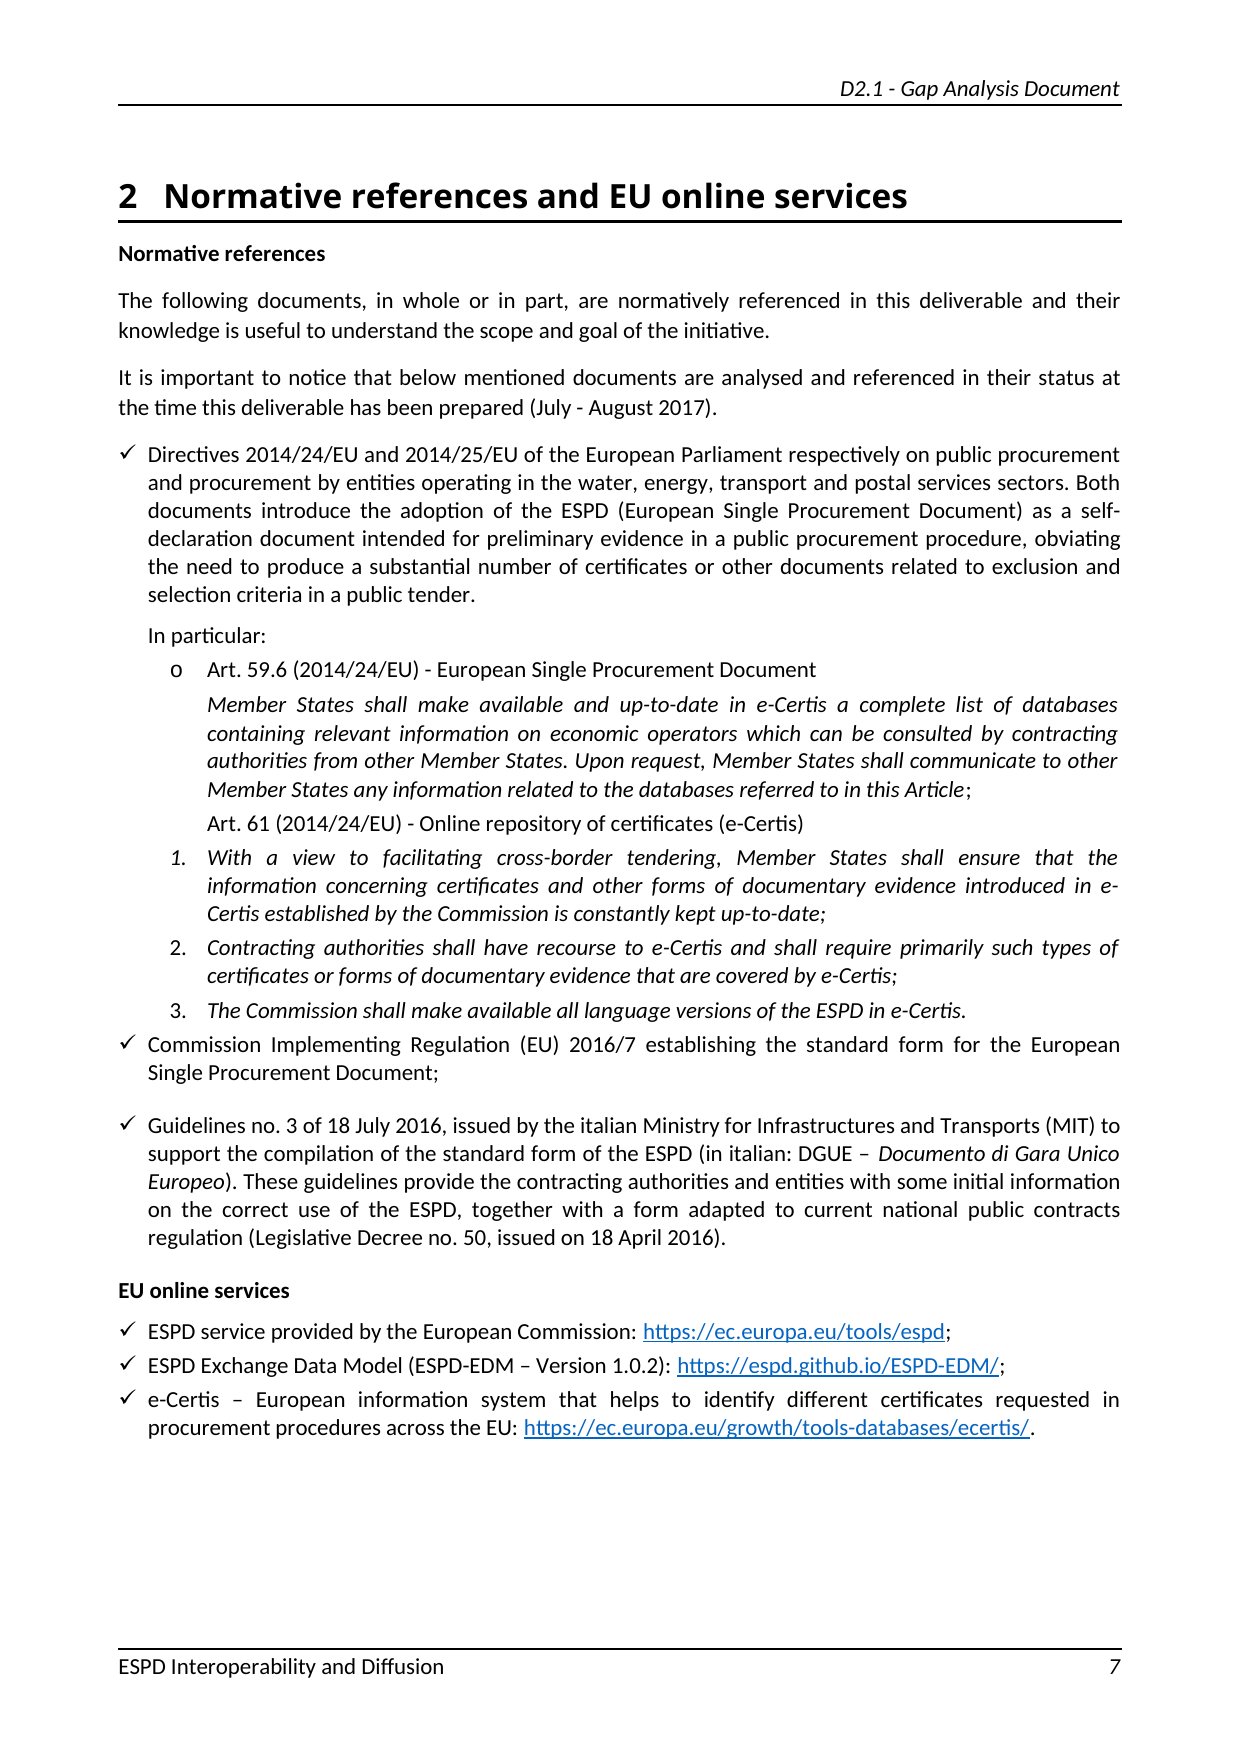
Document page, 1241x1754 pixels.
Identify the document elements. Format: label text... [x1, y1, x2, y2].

list Member States shall make available and up-to-date in e-Certis a complete list of databases containing relevant information on economic operators which can be consulted by contracting authorities from other Member States. Upon request, Member States shall communicate to other Member States any information related to the databases referred to in this Article; [207, 691, 1122, 803]
list Art. 61 (2014/24/EU) - Online repository of certificates (e-Certis) [207, 809, 1122, 837]
list e-Certis – European information system that helps to identify different certificates requested in procurement procedures across the EU: https://ec.europa.eu/growth/tools-databases/ecertis/. [118, 1385, 1122, 1441]
list Art. 59.6 (2014/24/EU) - European Single Procurement Document [169, 655, 1122, 684]
list The Commission shall make available all language versions of the ESPD in e-Certis. [169, 996, 1122, 1024]
list ESPD Exchange Data Model (ESPD-EDM – Version 1.0.2): https://espd.github.io/ESPD-EDM/; [118, 1351, 1122, 1379]
list In particular: [148, 621, 1122, 649]
list ESPD service provided by the European Commission: https://ec.europa.eu/tools/espd; [118, 1317, 1122, 1345]
text It is important to notice that below mentioned documents are analysed and referenced in their status at the time this deliverable has been prepared (July - August 2017). [118, 363, 1122, 421]
list Directives 2014/24/EU and 2014/25/EU of the European Parliament respectively on public procurement and procurement by entities operating in the water, energy, transport and postal services sectors. Both documents introduce the adoption of the ESPD (European Single Procurement Document) as a self-declaration document intended for preliminary evidence in a public procurement procedure, obviating the need to produce a substantial number of certificates or other documents related to exclusion and selection criteria in a public tender. [118, 440, 1122, 608]
text EU online services [118, 1276, 1122, 1304]
text Normative references [118, 239, 1122, 267]
list Commission Implementing Regulation (EU) 2016/7 establishing the standard form for the European Single Procurement Document; [118, 1030, 1122, 1086]
list With a view to facilitating cross-border tendering, Member States shall ensure that the information concerning certificates and other forms of documentary evidence introduced in e-Certis established by the Commission is constantly kept up-to-date; [169, 843, 1122, 927]
text The following documents, in whole or in part, are normatively referenced in this deliverable and their knowledge is useful to understand the scope and goal of the initiative. [118, 286, 1122, 344]
list Contracting authorities shall have recourse to e-Certis and shall require primarily such types of certificates or forms of documentary evidence that are covered by e-Certis; [169, 933, 1122, 989]
subtitle Normative references and EU online services [118, 173, 1122, 220]
list Guidelines no. 3 of 18 July 2016, issued by the italian Ministry for Infrastructures and Transports (MIT) to support the compilation of the standard form of the ESPD (in italian: DGUE – Documento di Gara Unico Europeo). These guidelines provide the contracting authorities and entities with some initial information on the correct use of the ESPD, together with a form adapted to current national public contracts regulation (Legislative Decree no. 50, issued on 18 April 2016). [118, 1111, 1122, 1251]
